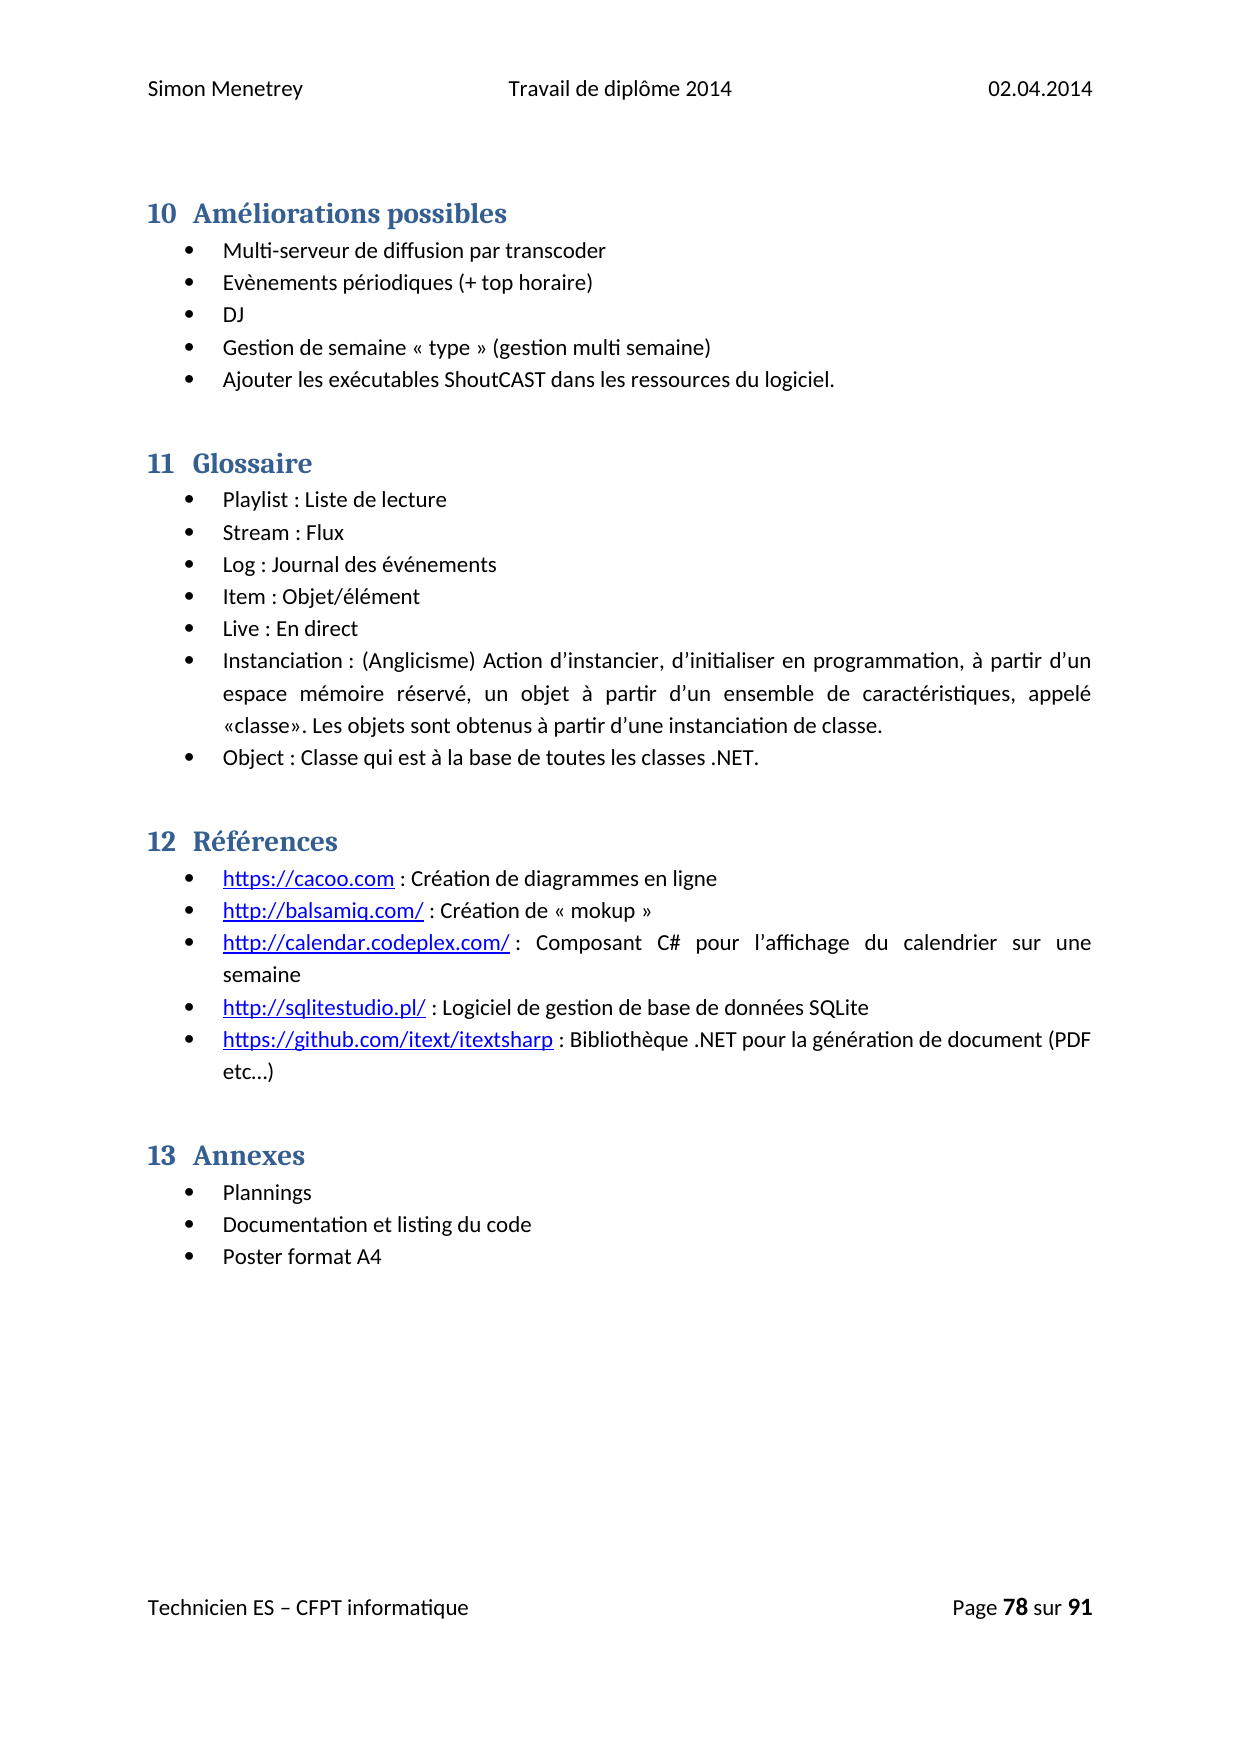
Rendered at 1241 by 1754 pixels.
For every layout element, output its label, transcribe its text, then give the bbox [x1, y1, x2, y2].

list Documentation et listing du code [185, 1210, 1093, 1238]
list http://calendar.codeplex.com/ : Composant C# pour l’affichage du calendrier sur une semaine [185, 928, 1093, 988]
list Playlist : Liste de lecture [185, 486, 1093, 514]
list https://cacoo.com : Création de diagrammes en ligne [185, 864, 1093, 892]
list http://sqlitestudio.pl/ : Logiciel de gestion de base de données SQLite [185, 993, 1093, 1021]
subtitle Améliorations possibles [148, 198, 1093, 231]
subtitle Annexes [148, 1139, 1093, 1173]
list Multi-serveur de diffusion par transcoder [185, 236, 1093, 264]
list https://github.com/itext/itextsharp : Bibliothèque .NET pour la génération de document (PDF etc…) [185, 1025, 1093, 1085]
list Stream : Flux [185, 518, 1093, 546]
list Evènements périodiques (+ top horaire) [185, 268, 1093, 296]
subtitle Glossaire [148, 447, 1093, 481]
list Instanciation : (Anglicisme) Action d’instancier, d’initialiser en programmation, à partir d’un espace mémoire réservé, un objet à partir d’un ensemble de caractéristiques, appelé «classe». Les objets sont obtenus à partir d’une instanciation de classe. [185, 647, 1093, 739]
list Gestion de semaine « type » (gestion multi semaine) [185, 333, 1093, 361]
list Poster format A4 [185, 1242, 1093, 1270]
list Item : Objet/élément [185, 582, 1093, 610]
subtitle Références [148, 825, 1093, 859]
list Log : Journal des événements [185, 550, 1093, 578]
list Live : En direct [185, 614, 1093, 642]
list http://balsamiq.com/ : Création de « mokup » [185, 896, 1093, 924]
list Ajouter les exécutables ShoutCAST dans les ressources du logiciel. [185, 365, 1093, 393]
list DJ [185, 301, 1093, 328]
list Plannings [185, 1178, 1093, 1206]
list Object : Classe qui est à la base de toutes les classes .NET. [185, 743, 1093, 771]
